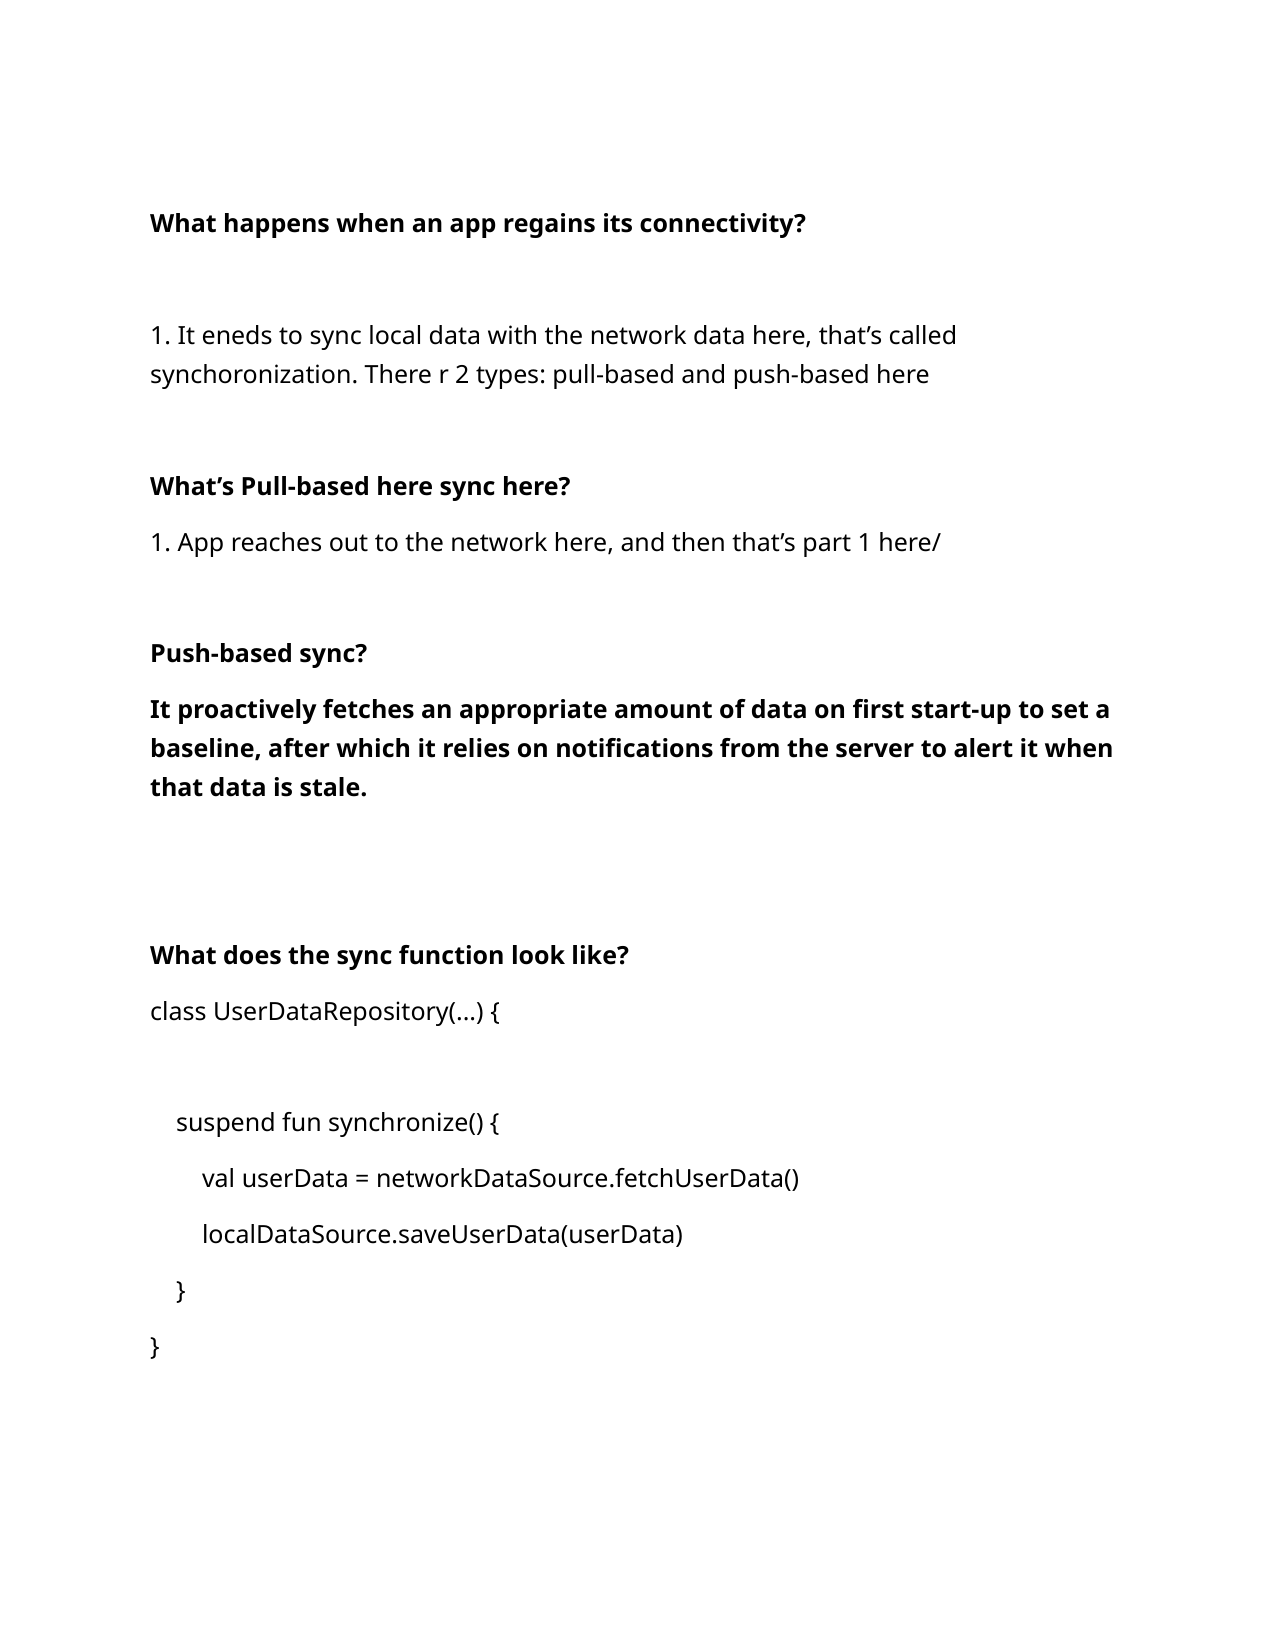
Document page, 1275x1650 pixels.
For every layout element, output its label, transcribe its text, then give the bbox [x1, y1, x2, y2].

text suspend fun synchronize() { [150, 1105, 1125, 1139]
text class UserDataRepository(...) { [150, 993, 1125, 1027]
text What happens when an app regains its connectivity? [150, 206, 1125, 240]
text Push-based sync? [150, 636, 1125, 670]
text What’s Pull-based here sync here? [150, 468, 1125, 502]
text It proactively fetches an appropriate amount of data on first start-up to set a baseline, after which it relies on notifications from the server to alert it when that data is stale. [150, 692, 1125, 804]
text } [150, 1328, 1125, 1362]
text 1. App reaches out to the network here, and then that’s part 1 here/ [150, 524, 1125, 558]
text What does the sync function look like? [150, 937, 1125, 972]
text localDataSource.saveUserData(userData) [150, 1217, 1125, 1251]
text val userData = networkDataSource.fetchUserData() [150, 1161, 1125, 1195]
text } [150, 1272, 1125, 1307]
text 1. It eneds to sync local data with the network data here, that’s called synchoronization. There r 2 types: pull-based and push-based here [150, 317, 1125, 391]
